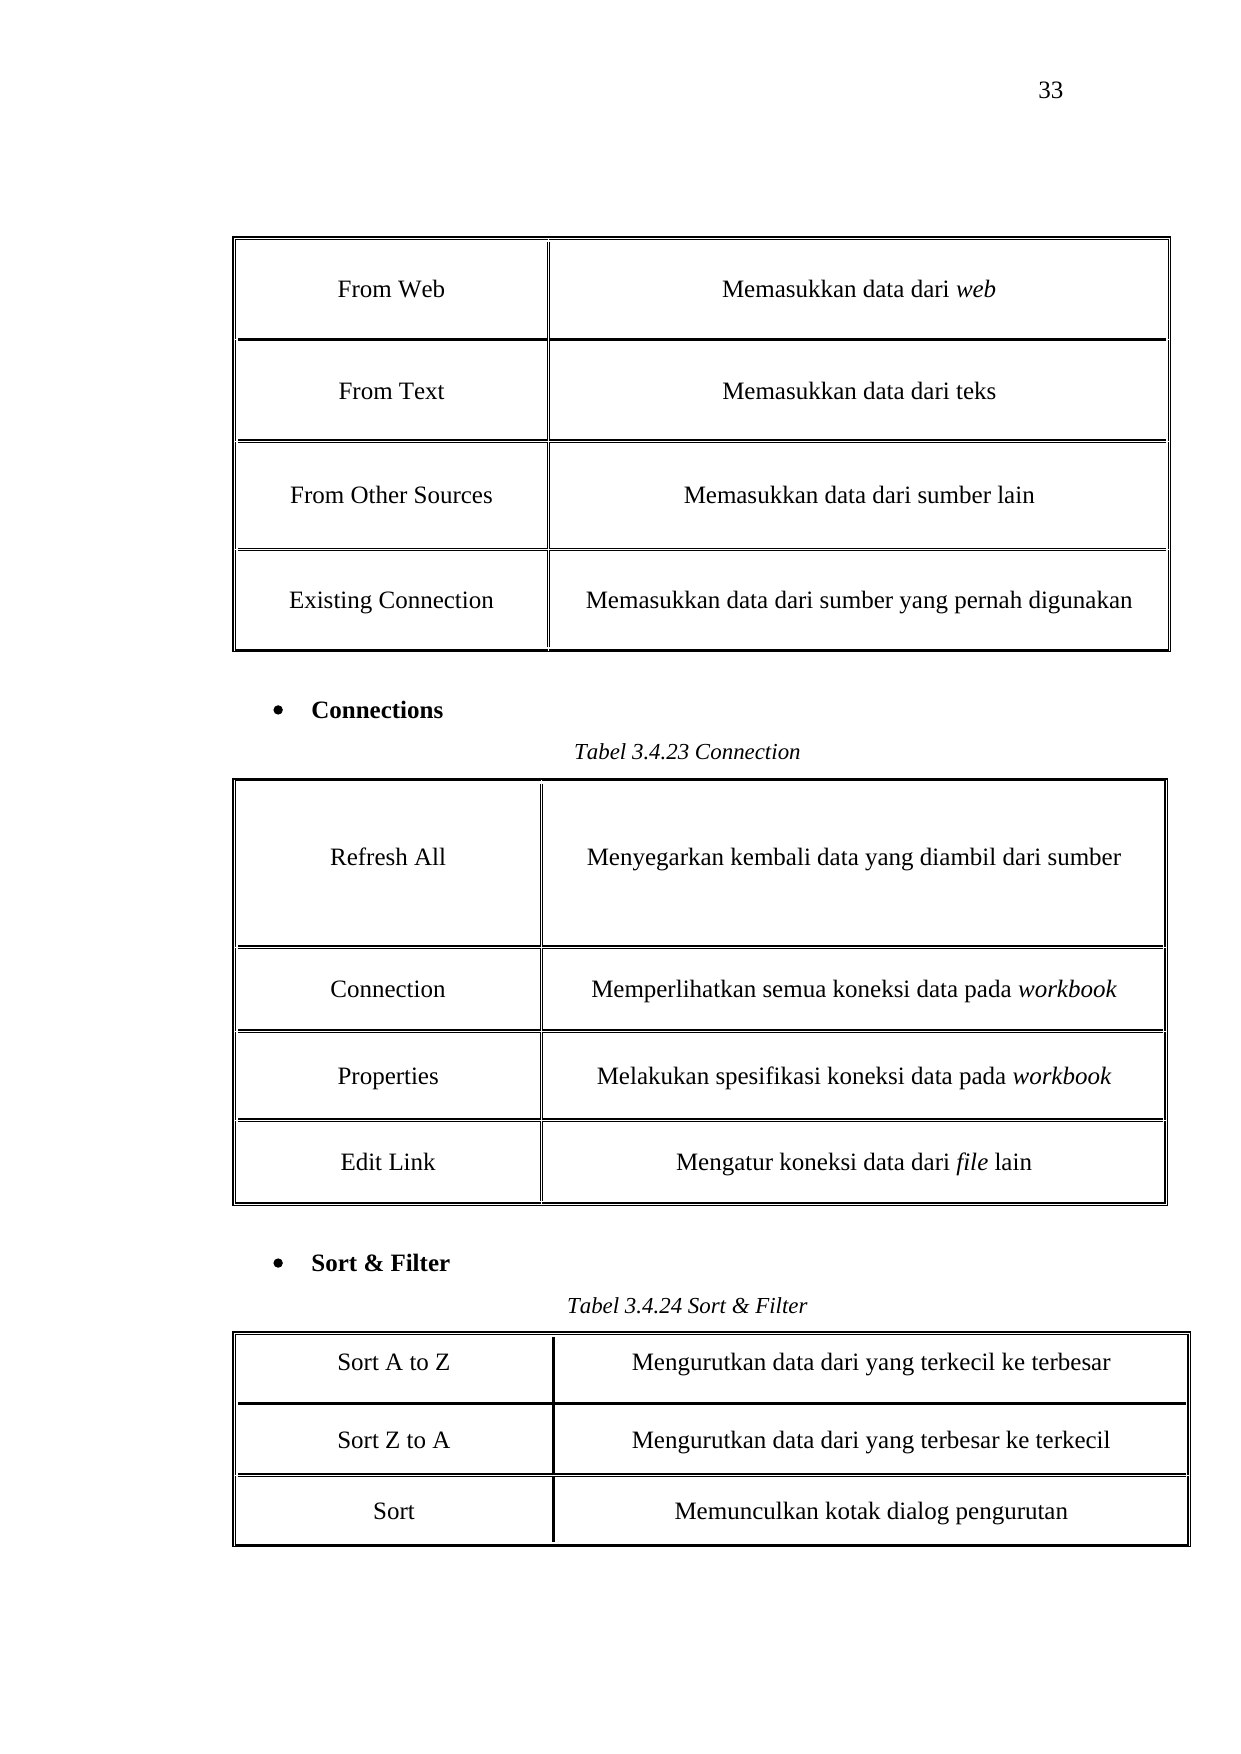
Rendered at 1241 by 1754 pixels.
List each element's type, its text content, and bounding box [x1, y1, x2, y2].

list Sort & Filter [274, 1248, 1063, 1277]
table_header Mengurutkan data dari yang terkecil ke terbesar [553, 1335, 1187, 1402]
table_cell Sort [236, 1473, 553, 1544]
table_cell Properties [236, 1029, 540, 1118]
table_header Sort A to Z [236, 1335, 553, 1402]
table_cell Edit Link [236, 1118, 542, 1202]
table_cell Melakukan spesifikasi koneksi data pada workbook [543, 1029, 1165, 1118]
table_cell Memunculkan kotak dialog pengurutan [553, 1473, 1188, 1544]
list Tabel 3.4.23 Connection [311, 738, 1063, 765]
table_cell Memasukkan data dari teks [550, 338, 1169, 439]
list Tabel 3.4.24 Sort & Filter [311, 1292, 1063, 1318]
table_cell From Other Sources [236, 439, 547, 547]
table_cell From Text [234, 338, 547, 439]
table_cell Sort Z to A [236, 1402, 552, 1473]
table_cell Connection [236, 945, 540, 1029]
table_cell Existing Connection [236, 548, 549, 649]
table_cell Memperlihatkan semua koneksi data pada workbook [543, 945, 1165, 1029]
table_cell Memasukkan data dari sumber yang pernah digunakan [549, 548, 1168, 649]
table_cell Memasukkan data dari sumber lain [550, 439, 1168, 547]
table_cell From Web [236, 240, 549, 338]
table_cell Mengurutkan data dari yang terbesar ke terkecil [555, 1402, 1187, 1473]
table_header Menyegarkan kembali data yang diambil dari sumber [542, 781, 1164, 945]
table_cell Mengatur koneksi data dari file lain [542, 1118, 1165, 1202]
table_header Refresh All [236, 781, 542, 945]
list Connections [274, 695, 1063, 724]
table_cell Memasukkan data dari web [549, 240, 1168, 338]
